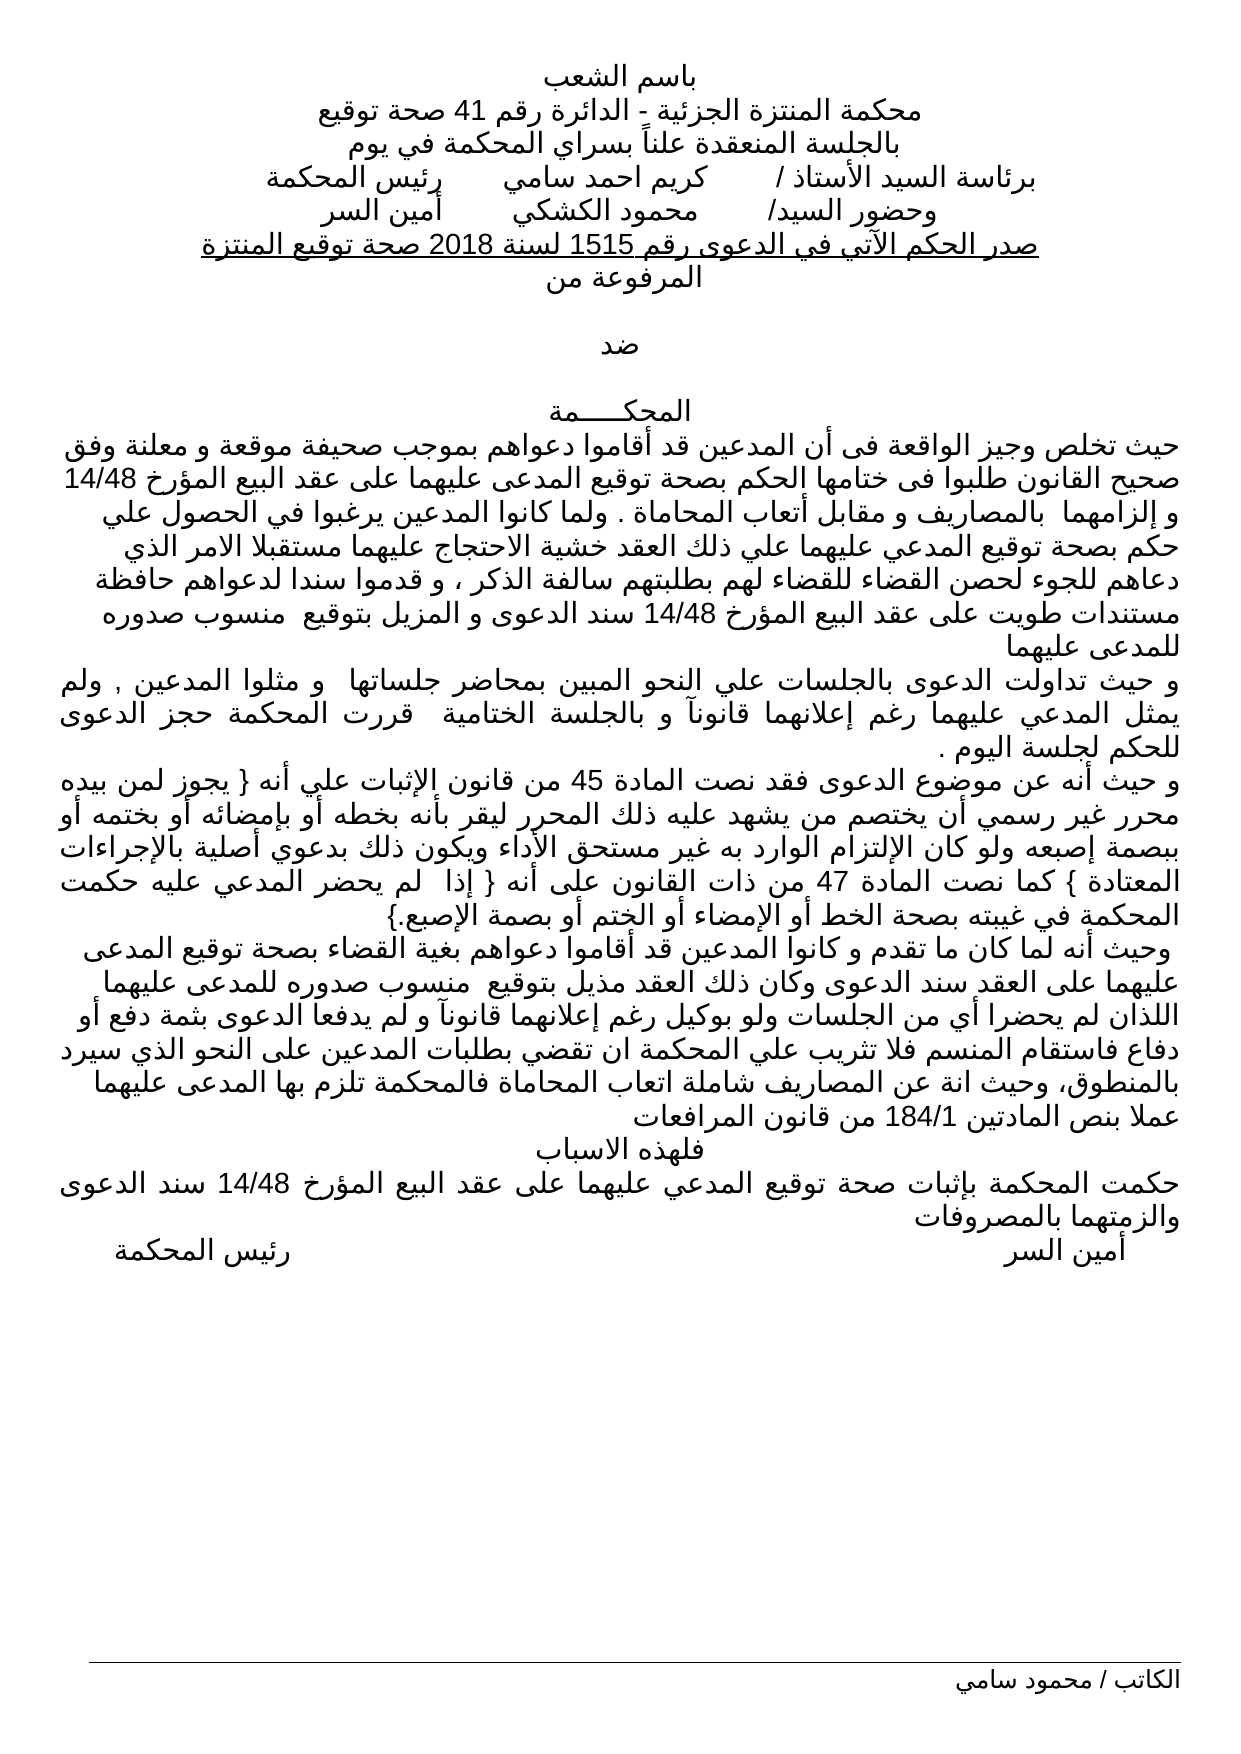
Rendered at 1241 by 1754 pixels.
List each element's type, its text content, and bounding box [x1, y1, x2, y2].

text المحكـــــمة [59, 394, 1181, 428]
text أمين السر رئيس المحكمة [59, 1233, 1181, 1267]
text محكمة المنتزة الجزئية - الدائرة رقم 41 صحة توقيع [59, 93, 1181, 126]
text برئاسة السيد الأستاذ / كريم احمد سامي رئيس المحكمة [59, 160, 1181, 193]
text و حيث تداولت الدعوى بالجلسات علي النحو المبين بمحاضر جلساتها و مثلوا المدعين , ولم يمثل المدعي عليهما رغم إعلانهما قانونآ و بالجلسة الختامية قررت المحكمة حجز الدعوى للحكم لجلسة اليوم . [59, 663, 1181, 763]
text حيث تخلص وجيز الواقعة فى أن المدعين قد أقاموا دعواهم بموجب صحيفة موقعة و معلنة وفق صحيح القانون طلبوا فى ختامها الحكم بصحة توقيع المدعى عليهما على عقد البيع المؤرخ 14/48 و إلزامهما بالمصاريف و مقابل أتعاب المحاماة . ولما كانوا المدعين يرغبوا في الحصول علي حكم بصحة توقيع المدعي عليهما علي ذلك العقد خشية الاحتجاج عليهما مستقبلا الامر الذي دعاهم للجوء لحصن القضاء للقضاء لهم بطلبتهم سالفة الذكر ، و قدموا سندا لدعواهم حافظة مستندات طويت على عقد البيع المؤرخ 14/48 سند الدعوى و المزيل بتوقيع منسوب صدوره للمدعى عليهما [59, 428, 1181, 663]
text وحضور السيد/ محمود الكشكي أمين السر [59, 193, 1181, 227]
text وحيث أنه لما كان ما تقدم و كانوا المدعين قد أقاموا دعواهم بغية القضاء بصحة توقيع المدعى عليهما على العقد سند الدعوى وكان ذلك العقد مذيل بتوقيع منسوب صدوره للمدعى عليهما اللذان لم يحضرا أي من الجلسات ولو بوكيل رغم إعلانهما قانونآ و لم يدفعا الدعوى بثمة دفع أو دفاع فاستقام المنسم فلا تثريب علي المحكمة ان تقضي بطلبات المدعين على النحو الذي سيرد بالمنطوق، وحيث انة عن المصاريف شاملة اتعاب المحاماة فالمحكمة تلزم بها المدعى عليهما عملا بنص المادتين 184/1 من قانون المرافعات [59, 931, 1181, 1132]
text باسم الشعب [59, 59, 1181, 93]
text صدر الحكم الآتي في الدعوى رقم 1515 لسنة 2018 صحة توقيع المنتزة [59, 227, 1181, 260]
text بالجلسة المنعقدة علناً بسراي المحكمة في يوم [59, 126, 1181, 160]
text فلهذه الاسباب [59, 1132, 1181, 1166]
text المرفوعة من [59, 260, 1181, 294]
text حكمت المحكمة بإثبات صحة توقيع المدعي عليهما على عقد البيع المؤرخ 14/48 سند الدعوى والزمتهما بالمصروفات [59, 1166, 1181, 1233]
text و حيث أنه عن موضوع الدعوى فقد نصت المادة 45 من قانون الإثبات علي أنه { يجوز لمن بيده محرر غير رسمي أن يختصم من يشهد عليه ذلك المحرر ليقر بأنه بخطه أو بإمضائه أو بختمه أو ببصمة إصبعه ولو كان الإلتزام الوارد به غير مستحق الأداء ويكون ذلك بدعوي أصلية بالإجراءات المعتادة } كما نصت المادة 47 من ذات القانون على أنه { إذا لم يحضر المدعي عليه حكمت المحكمة في غيبته بصحة الخط أو الإمضاء أو الختم أو بصمة الإصبع.} [59, 763, 1181, 931]
text ضد [59, 327, 1181, 361]
